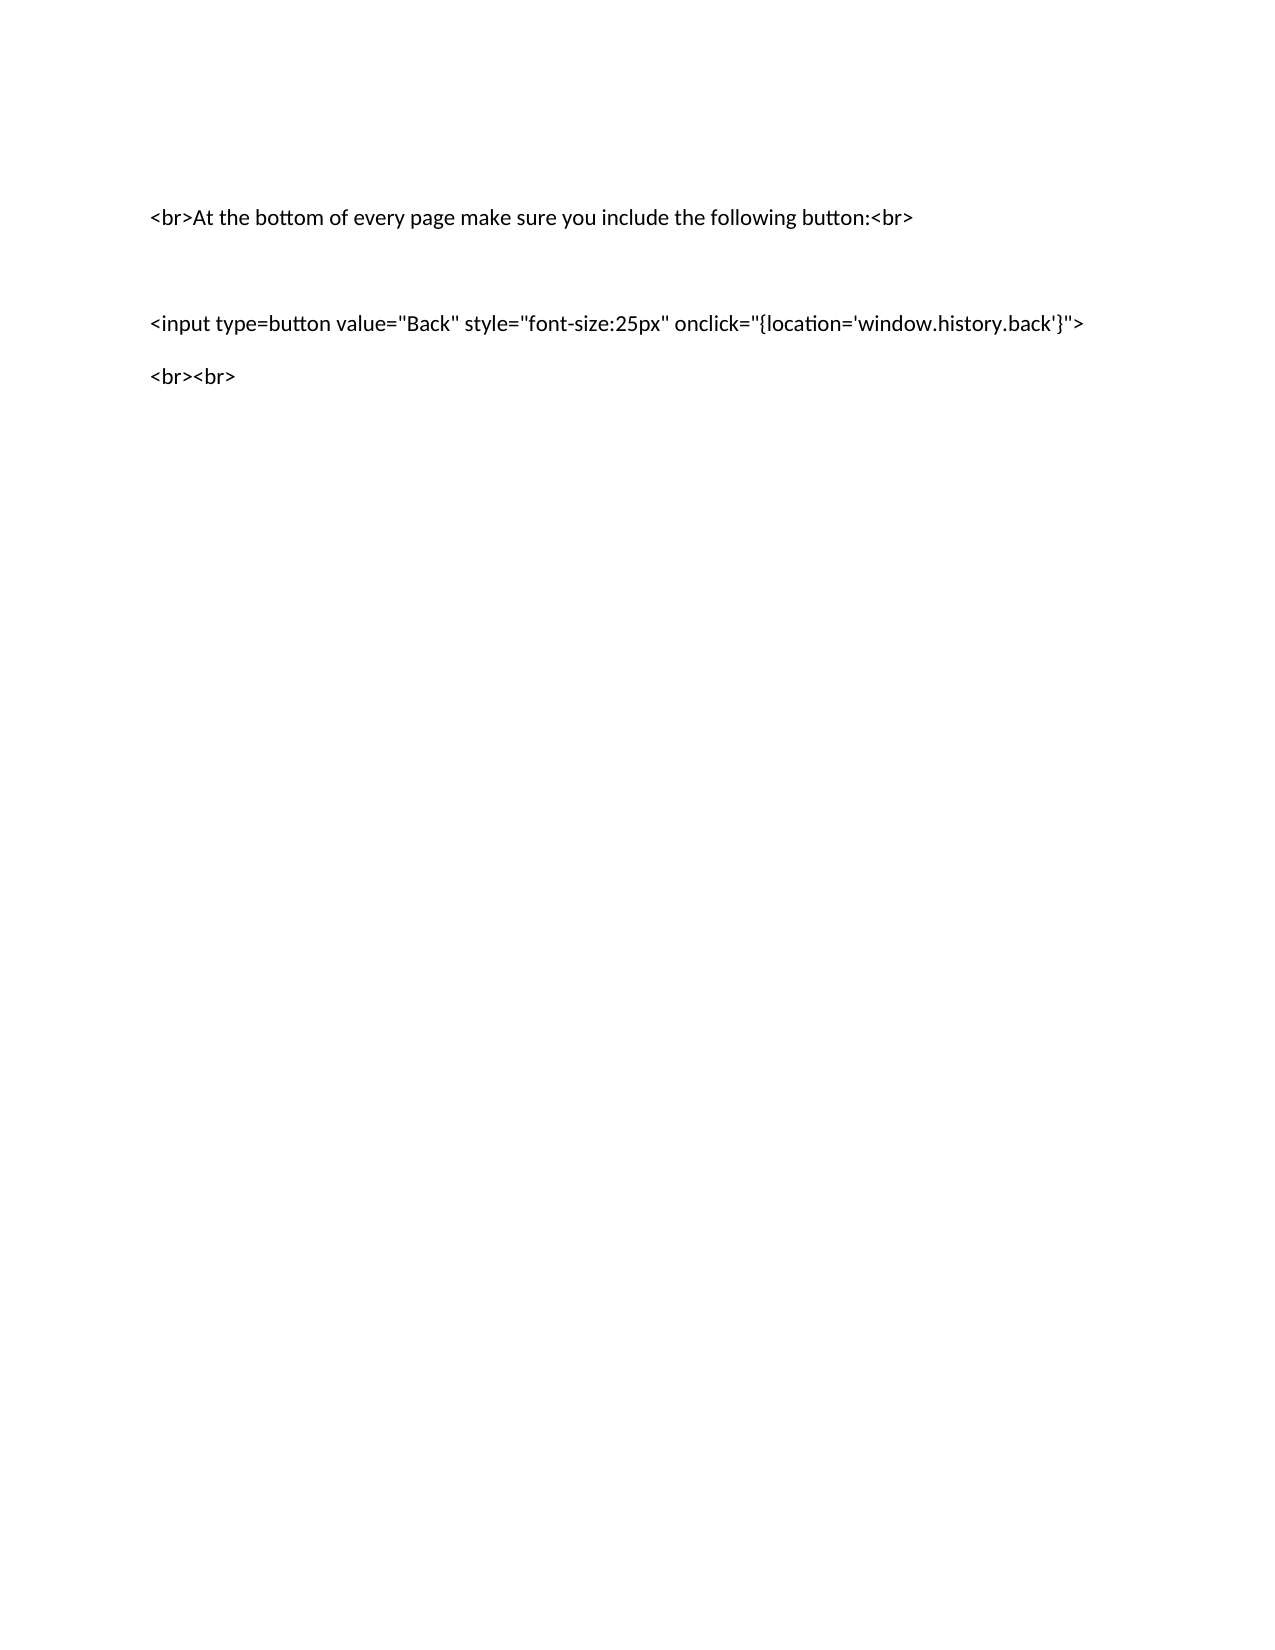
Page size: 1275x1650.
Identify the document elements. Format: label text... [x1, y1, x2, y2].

text <br><br> [150, 362, 1125, 390]
text <input type=button value="Back" style="font-size:25px" onclick="{location='window.history.back'}"> [150, 309, 1125, 337]
text <br>At the bottom of every page make sure you include the following button:<br> [150, 203, 1125, 231]
